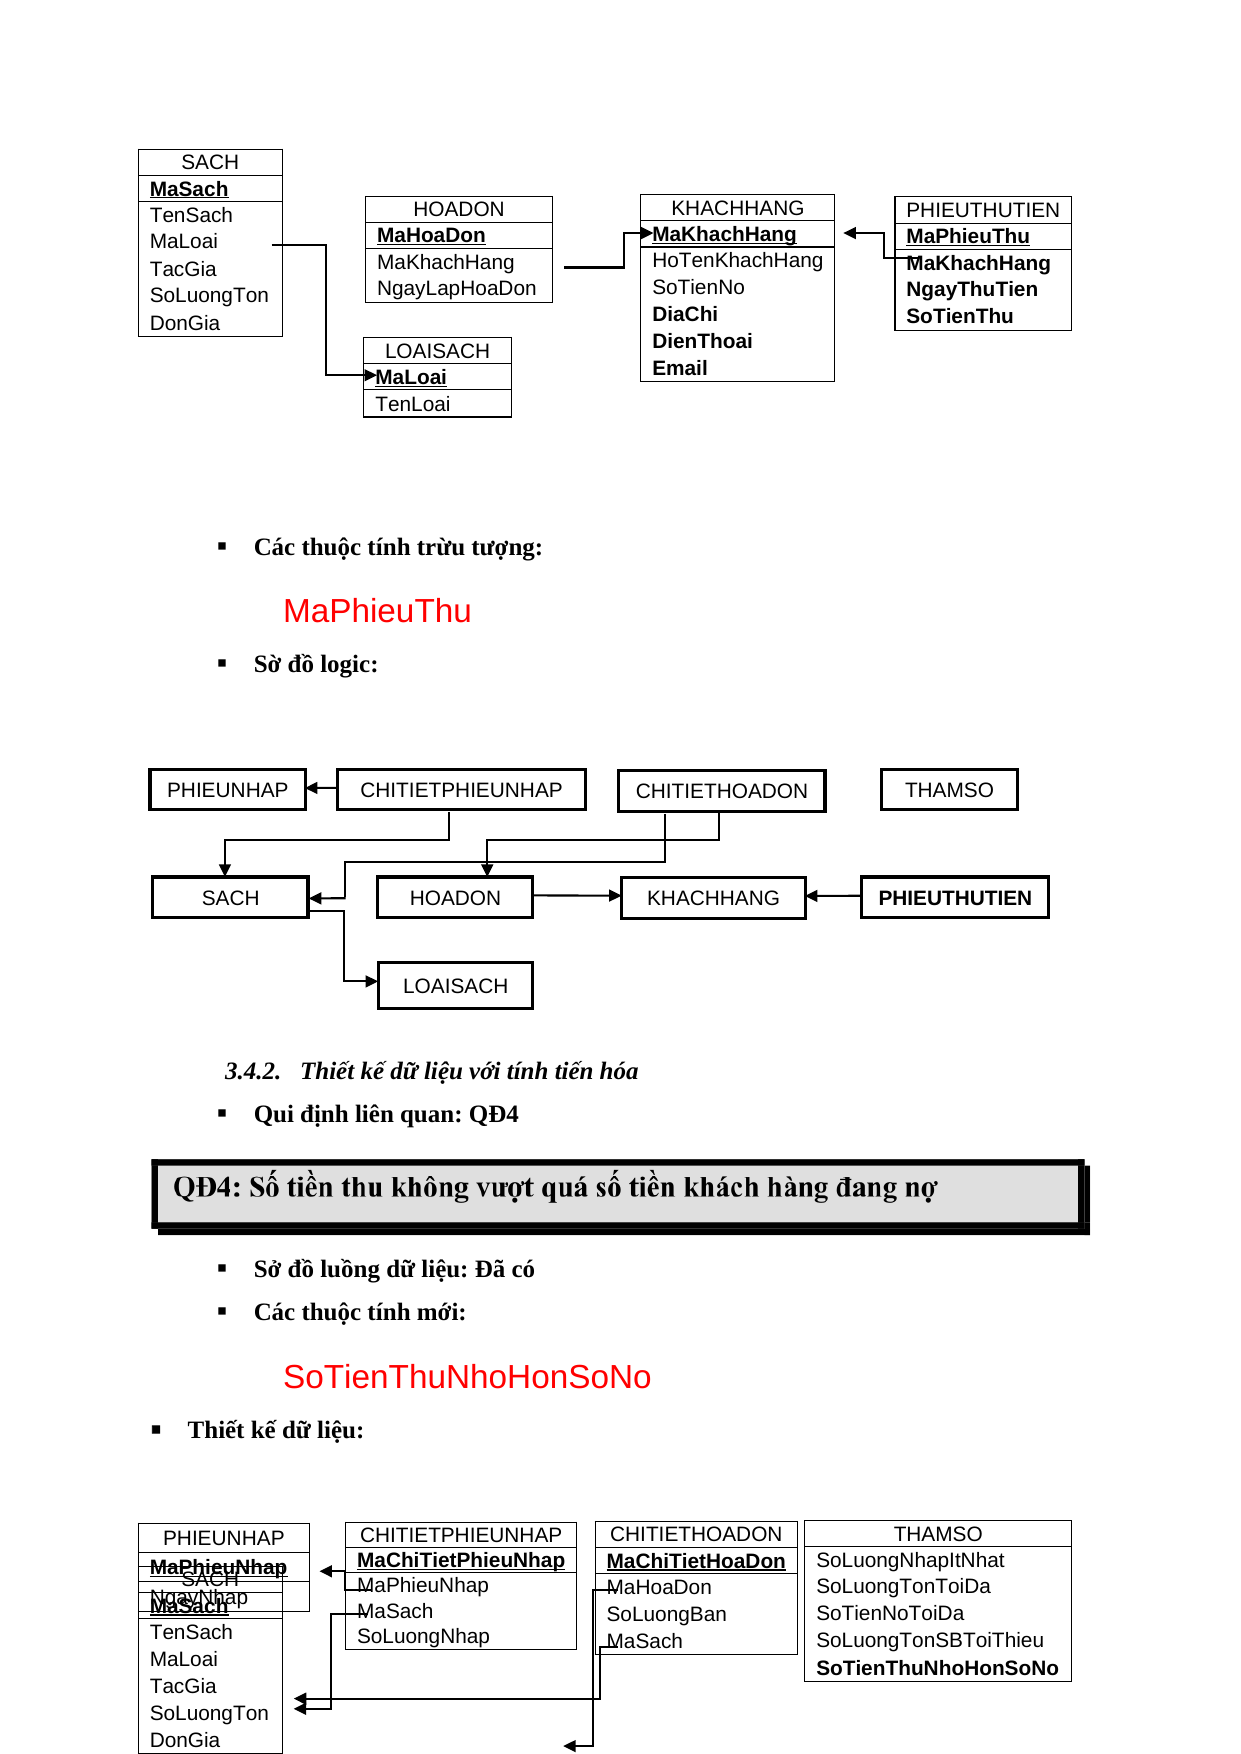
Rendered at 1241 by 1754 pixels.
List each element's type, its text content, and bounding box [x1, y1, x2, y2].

table_cell MaChiTietHoaDon [596, 1548, 797, 1573]
table_cell MaPhieuNhap [346, 1573, 576, 1598]
table_cell TenSach [139, 202, 282, 228]
table_cell MaPhieuThu [896, 224, 1071, 249]
table_cell MaHoaDon [596, 1574, 797, 1600]
table_cell SoTienNo [641, 273, 834, 300]
list Các thuộc tính trừu tượng: [216, 532, 1090, 560]
table_cell MaLoai [139, 228, 282, 255]
table_cell DonGia [139, 1726, 282, 1753]
table_header PHIEUNHAP [139, 1524, 309, 1552]
table_cell SoLuongNhapItNhat [805, 1547, 1071, 1573]
text SoTienThuNhoHonSoNo [283, 1357, 1090, 1395]
table_cell SoLuongTonToiDa [805, 1573, 1071, 1600]
table_cell MaKhachHang [896, 250, 1071, 276]
table_cell DienThoai [641, 327, 834, 354]
table_cell SoLuongTonSBToiThieu [805, 1627, 1071, 1654]
table_cell SoLuongBan [596, 1600, 797, 1627]
table_cell MaChiTietPhieuNhap [346, 1548, 576, 1572]
table_cell SoLuongTon [139, 282, 282, 309]
list Sở đồ luồng dữ liệu: Đã có [216, 1254, 1090, 1283]
table_cell HoTenKhachHang [641, 248, 834, 273]
table_cell SoTienThu [896, 303, 1071, 330]
table_header THAMSO [805, 1521, 1071, 1546]
table_cell Email [641, 354, 834, 381]
table_cell MaKhachHang [366, 249, 552, 275]
table_cell NgayLapHoaDon [366, 275, 552, 302]
table_header SACH [139, 1567, 282, 1592]
table_cell TacGia [139, 255, 282, 282]
table_cell MaHoaDon [366, 223, 552, 248]
picture [150, 1158, 1091, 1236]
table_header SACH [139, 150, 282, 175]
table_cell TenLoai [364, 390, 511, 416]
table_header CHITIETHOADON [596, 1522, 797, 1547]
table_cell MaSach [346, 1598, 576, 1623]
list Các thuộc tính mới: [216, 1297, 1090, 1326]
table_cell DonGia [139, 309, 282, 336]
table_header LOAISACH [364, 338, 511, 363]
table_cell SoTienNoToiDa [805, 1600, 1071, 1627]
table_cell MaSach [139, 1593, 282, 1618]
table_cell NgayNhap [283, 1582, 309, 1611]
list Qui định liên quan: QĐ4 [216, 1099, 1090, 1128]
table_cell SoLuongNhap [346, 1624, 576, 1649]
table_cell NgayThuTien [896, 276, 1071, 302]
table_cell MaKhachHang [641, 221, 834, 246]
table_cell MaLoai [139, 1645, 282, 1672]
table_header CHITIETPHIEUNHAP [346, 1523, 576, 1547]
table_cell SoTienThuNhoHonSoNo [805, 1654, 1071, 1681]
table_cell DiaChi [641, 300, 834, 327]
table_cell MaPhieuNhap [139, 1553, 309, 1581]
table_header HOADON [366, 197, 552, 222]
table_cell TenSach [139, 1619, 282, 1645]
list Thiết kế dữ liệu với tính tiến hóa [225, 1056, 1090, 1085]
table_cell TacGia [139, 1672, 282, 1699]
table_header PHIEUTHUTIEN [896, 197, 1071, 222]
table_cell MaSach [596, 1627, 797, 1654]
table_header KHACHHANG [641, 195, 834, 220]
list Sờ đồ logic: [216, 649, 1090, 678]
table_cell MaLoai [364, 364, 511, 389]
text MaPhieuThu [283, 591, 1090, 630]
table_cell MaSach [139, 176, 282, 201]
list Thiết kế dữ liệu: [150, 1415, 1090, 1444]
table_cell SoLuongTon [139, 1699, 282, 1726]
